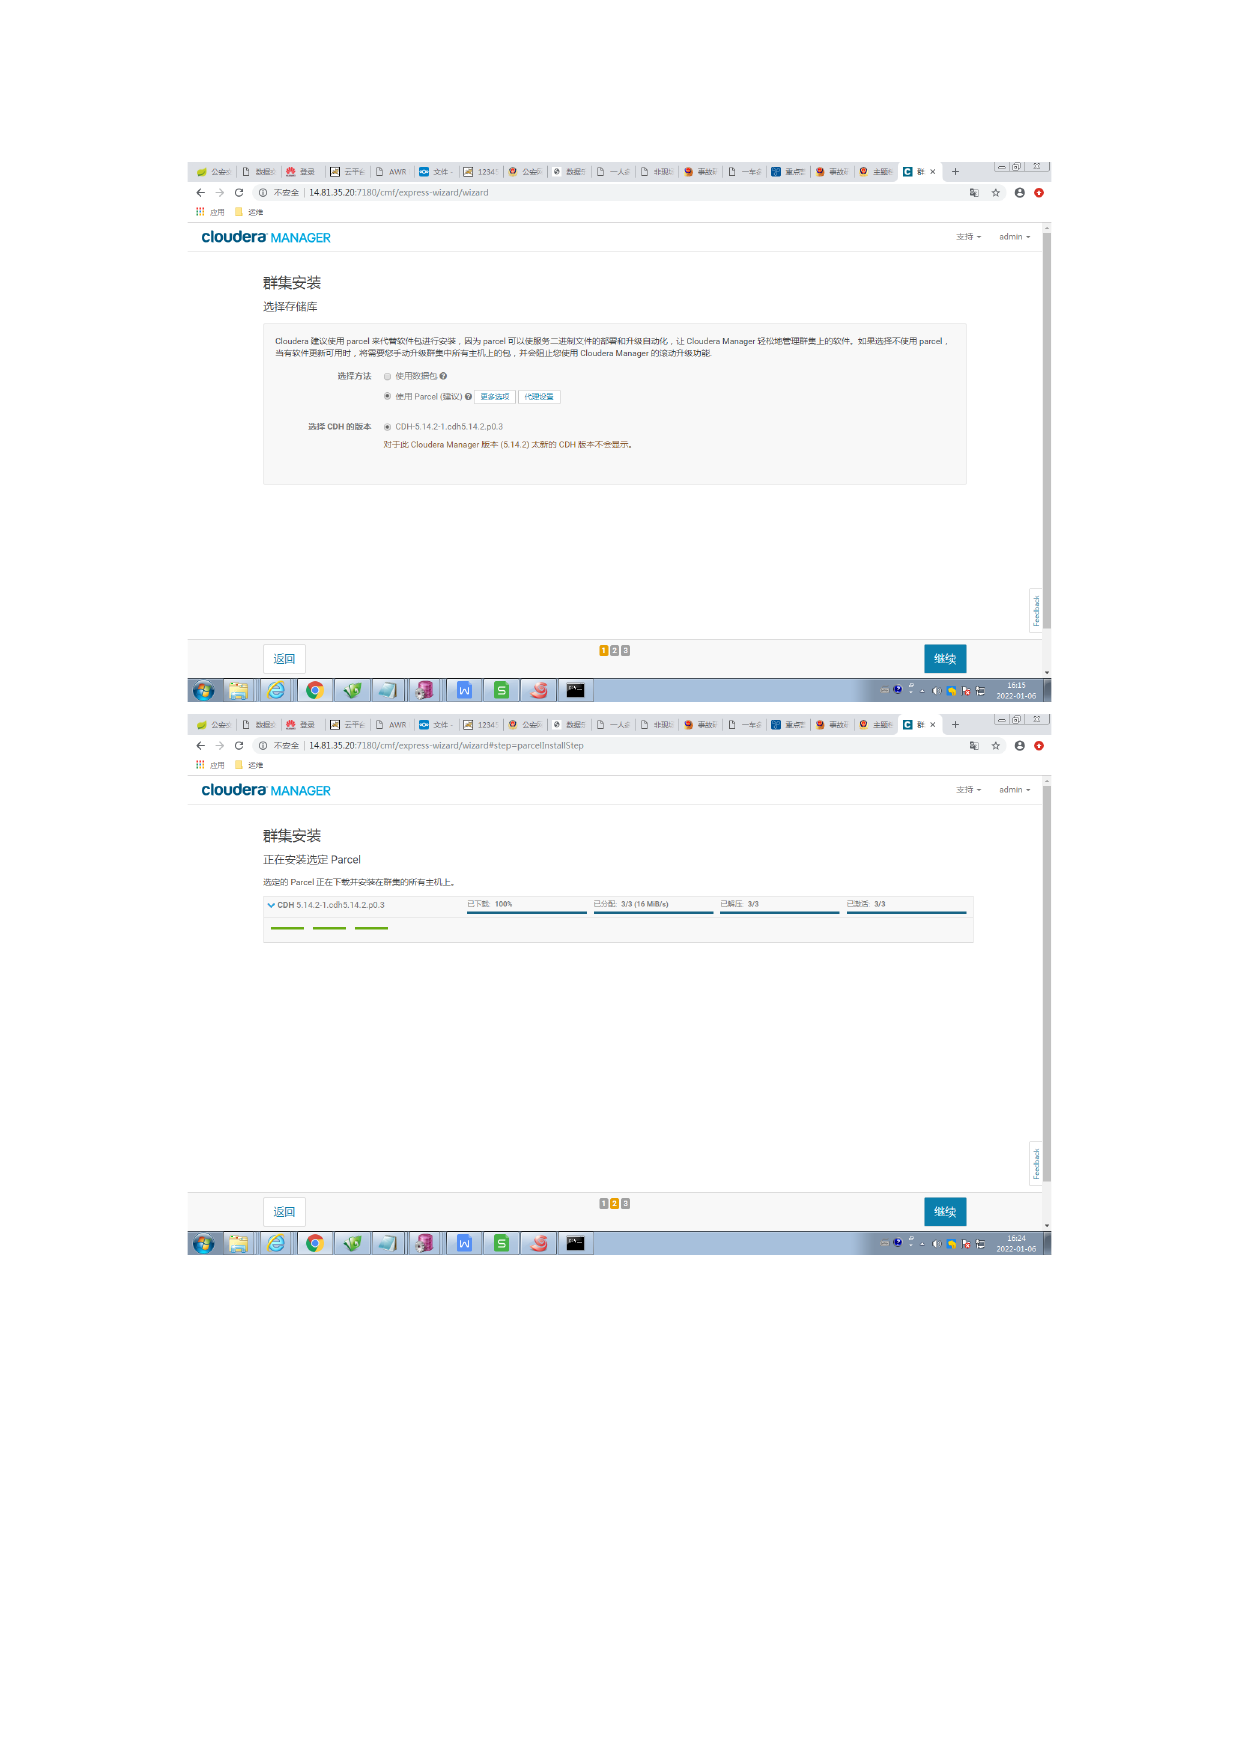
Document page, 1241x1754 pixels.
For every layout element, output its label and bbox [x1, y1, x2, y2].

picture [187, 714, 1052, 1255]
picture [187, 162, 1052, 702]
